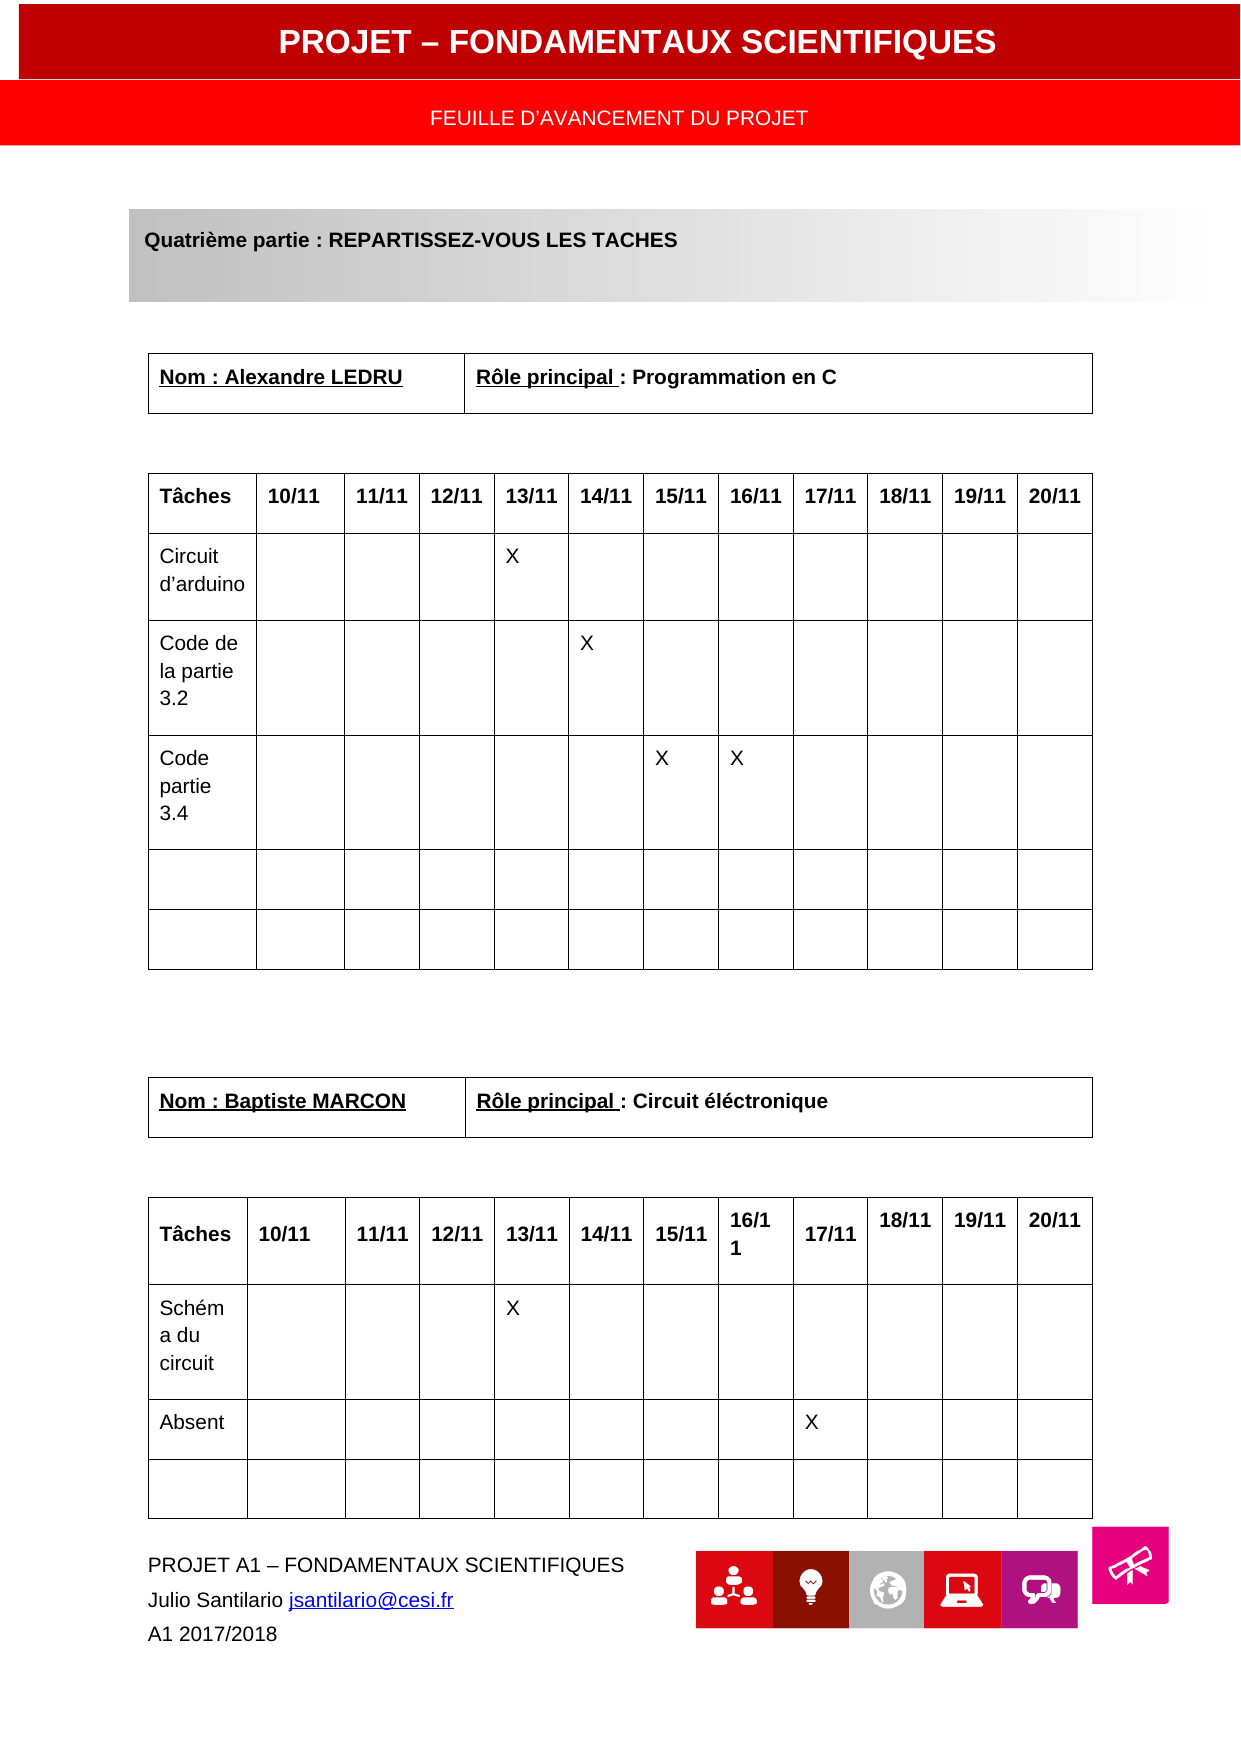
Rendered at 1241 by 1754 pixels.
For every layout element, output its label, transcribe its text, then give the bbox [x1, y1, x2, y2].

table_cell [794, 910, 867, 969]
table_header 11/11 [345, 474, 419, 532]
table_header 20/11 [1018, 1198, 1092, 1284]
table_cell Code partie 3.4 [149, 736, 256, 849]
table_cell Absent [149, 1400, 247, 1458]
table_cell [257, 736, 344, 849]
table_cell X [719, 736, 793, 849]
table_cell [719, 1285, 793, 1399]
table_header 15/11 [644, 1198, 718, 1284]
table_cell [719, 1460, 793, 1518]
table_cell [495, 910, 568, 969]
table_header 15/11 [644, 474, 718, 532]
table_header 10/11 [257, 474, 344, 532]
table_cell [345, 736, 419, 849]
table_cell [569, 910, 643, 969]
table_cell [1018, 1400, 1092, 1458]
table_cell [345, 534, 419, 620]
table_cell [248, 1460, 345, 1518]
table_header 19/11 [943, 474, 1017, 532]
table_cell [495, 1460, 569, 1518]
table_cell [569, 534, 643, 620]
table_header Tâches [149, 1198, 247, 1284]
table_cell [346, 1285, 419, 1399]
table_header Nom : Alexandre LEDRU [149, 354, 464, 413]
table_cell X [495, 534, 568, 620]
table_cell [570, 1285, 643, 1399]
table_header 10/11 [248, 1198, 345, 1284]
table_cell [1018, 736, 1092, 849]
table_header 16/11 [719, 474, 793, 532]
table_header 19/11 [943, 1198, 1017, 1284]
table_cell [149, 850, 256, 909]
table_cell [248, 1400, 345, 1458]
table_cell [943, 910, 1017, 969]
table_cell [495, 736, 568, 849]
table_cell [644, 1285, 718, 1399]
table_header Rôle principal : Circuit éléctronique [466, 1078, 1092, 1137]
table_cell [420, 736, 494, 849]
table_cell [420, 910, 494, 969]
table_cell [420, 1400, 494, 1458]
table_cell [943, 850, 1017, 909]
table_cell X [644, 736, 718, 849]
table_cell [868, 534, 942, 620]
table_header 12/11 [420, 474, 494, 532]
table_cell [644, 1400, 718, 1458]
table_header 13/11 [495, 474, 568, 532]
table_cell X [495, 1285, 569, 1399]
table_cell [644, 850, 718, 909]
table_cell [794, 1285, 867, 1399]
table_cell [644, 1460, 718, 1518]
table_header Rôle principal : Programmation en C [465, 354, 1092, 413]
table_cell [420, 621, 494, 734]
table_cell [719, 1400, 793, 1458]
table_cell [420, 1285, 494, 1399]
table_cell [943, 736, 1017, 849]
table_cell [868, 736, 942, 849]
table_header 12/11 [420, 1198, 494, 1284]
table_cell [868, 850, 942, 909]
table_cell [868, 1285, 942, 1399]
table_cell [257, 621, 344, 734]
table_header Nom : Baptiste MARCON [149, 1078, 465, 1137]
table_cell [495, 850, 568, 909]
table_header 20/11 [1018, 474, 1092, 532]
table_cell [868, 1400, 942, 1458]
table_cell [794, 850, 867, 909]
table_header 18/11 [868, 1198, 942, 1284]
table_cell [943, 1400, 1017, 1458]
table_cell [868, 1460, 942, 1518]
table_cell [257, 850, 344, 909]
table_cell [868, 910, 942, 969]
table_cell [943, 534, 1017, 620]
table_cell [569, 850, 643, 909]
table_header Tâches [149, 474, 256, 532]
table_cell [345, 910, 419, 969]
table_cell [346, 1400, 419, 1458]
table_header 11/11 [346, 1198, 419, 1284]
table_header 16/11 [719, 1198, 793, 1284]
table_cell [570, 1400, 643, 1458]
table_cell [420, 1460, 494, 1518]
table_cell [794, 1460, 867, 1518]
table_cell [719, 850, 793, 909]
table_cell [794, 534, 867, 620]
table_cell [794, 621, 867, 734]
table_cell [644, 621, 718, 734]
table_cell [719, 910, 793, 969]
table_cell [943, 1285, 1017, 1399]
table_cell [1018, 534, 1092, 620]
table_cell Circuit d’arduino [149, 534, 256, 620]
table_cell [1018, 621, 1092, 734]
table_cell [794, 736, 867, 849]
table_header 13/11 [495, 1198, 569, 1284]
table_header 18/11 [868, 474, 942, 532]
table_cell [257, 910, 344, 969]
table_cell [257, 534, 344, 620]
table_cell [495, 1400, 569, 1458]
table_cell [1018, 850, 1092, 909]
table_header 14/11 [570, 1198, 643, 1284]
table_cell [248, 1285, 345, 1399]
table_header 14/11 [569, 474, 643, 532]
table_cell X [569, 621, 643, 734]
table_cell [719, 621, 793, 734]
table_cell [644, 910, 718, 969]
picture [688, 1519, 1176, 1661]
table_cell [868, 621, 942, 734]
table_cell [149, 910, 256, 969]
table_cell X [794, 1400, 867, 1458]
table_cell [943, 1460, 1017, 1518]
table_cell [420, 534, 494, 620]
table_cell [420, 850, 494, 909]
table_cell [943, 621, 1017, 734]
table_header 17/11 [794, 474, 867, 532]
table_cell [345, 621, 419, 734]
table_cell [346, 1460, 419, 1518]
table_cell [1018, 910, 1092, 969]
table_cell [345, 850, 419, 909]
table_cell Schéma du circuit [149, 1285, 247, 1399]
table_cell Code de la partie 3.2 [149, 621, 256, 734]
table_cell [719, 534, 793, 620]
table_cell [644, 534, 718, 620]
table_cell [1018, 1460, 1092, 1518]
table_header 17/11 [794, 1198, 867, 1284]
table_cell [1018, 1285, 1092, 1399]
table_cell [149, 1460, 247, 1518]
table_cell [495, 621, 568, 734]
table_cell [569, 736, 643, 849]
table_cell [570, 1460, 643, 1518]
